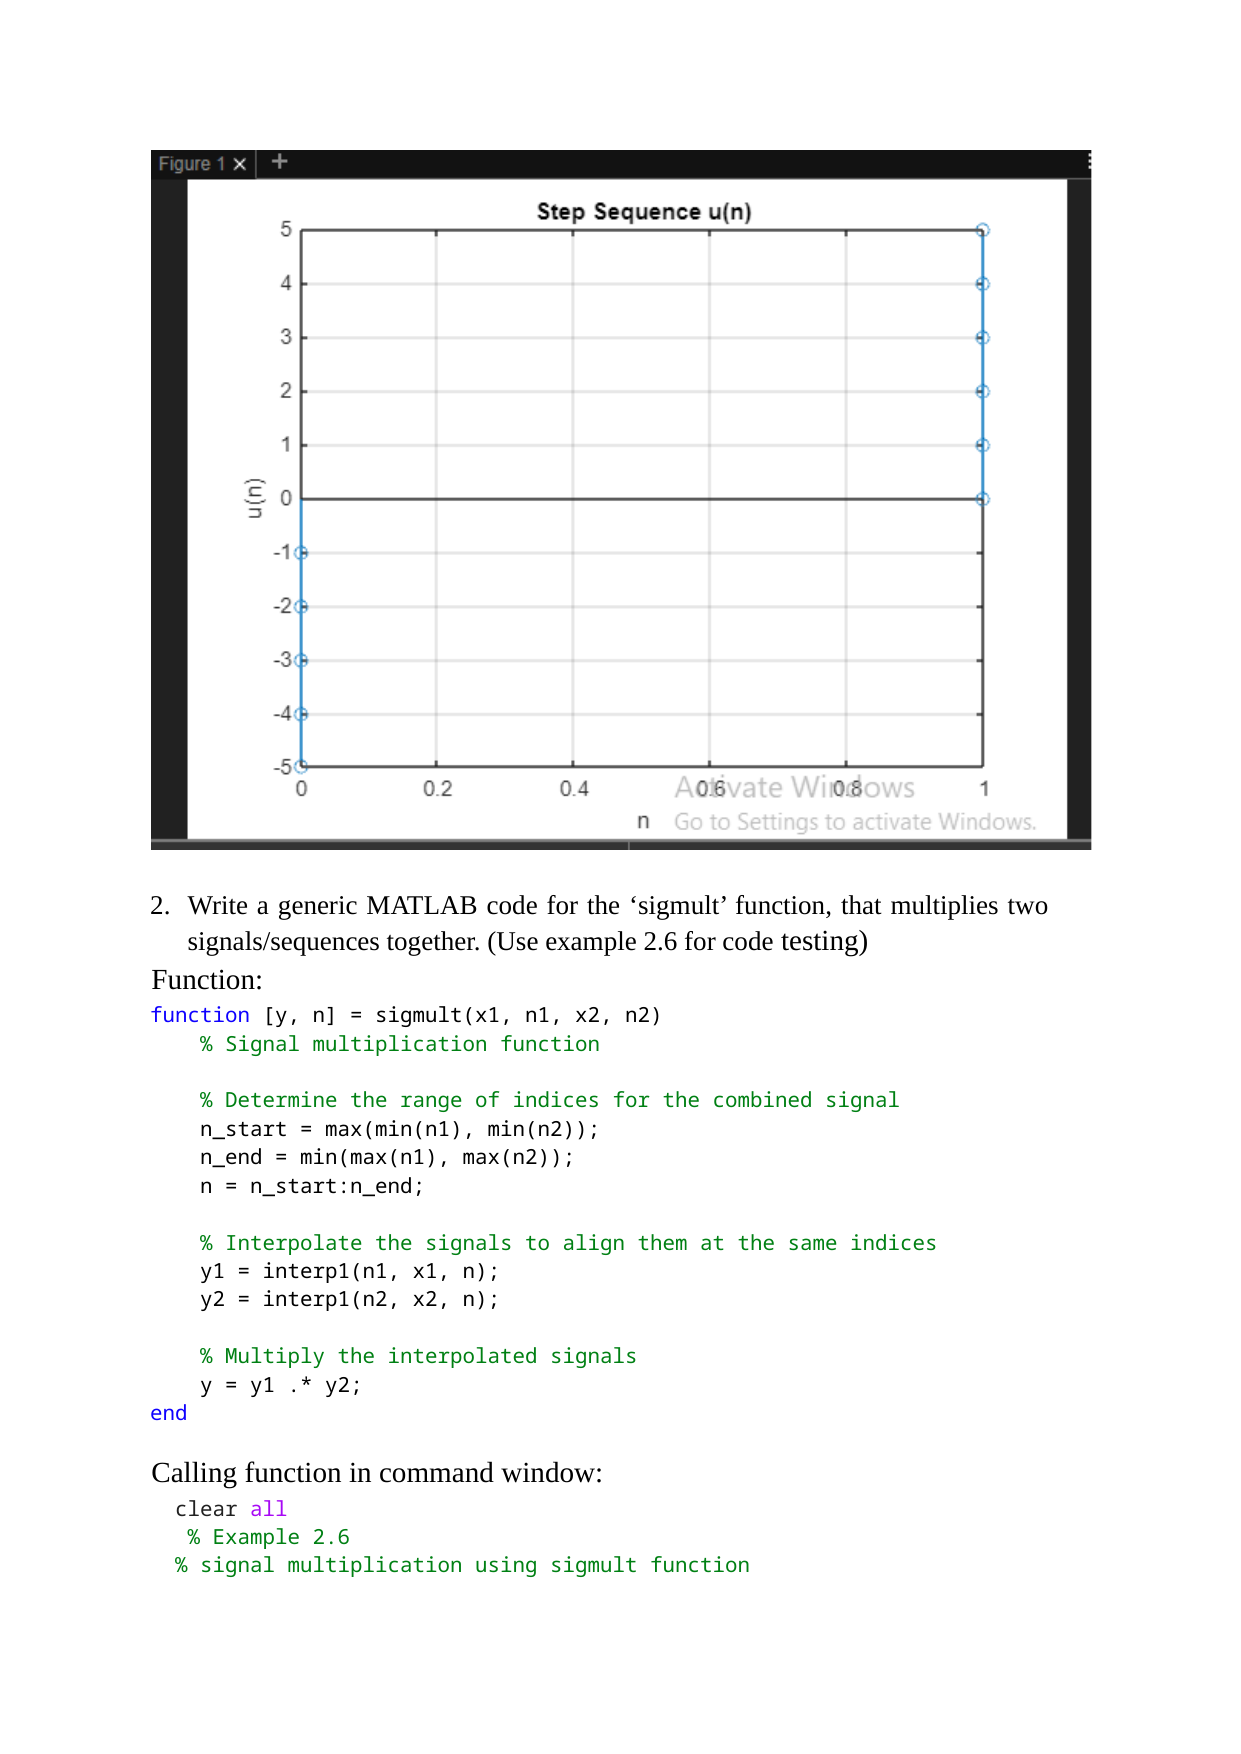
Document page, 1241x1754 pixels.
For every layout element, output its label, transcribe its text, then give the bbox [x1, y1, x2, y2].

text n = n_start:n_end; [150, 1171, 1090, 1199]
text % Example 2.6 [175, 1522, 1090, 1551]
text Calling function in command window: [151, 1455, 1049, 1489]
text end [150, 1398, 1090, 1427]
list Write a generic MATLAB code for the ‘sigmult’ function, that multiplies two signals/sequences together. (Use example 2.6 for code testing) [150, 889, 1049, 957]
text % signal multiplication using sigmult function [175, 1551, 1090, 1579]
text Function: [151, 962, 1049, 995]
picture [151, 150, 1092, 850]
text % Determine the range of indices for the combined signal [150, 1086, 1090, 1114]
text function [y, n] = sigmult(x1, n1, x2, n2) [150, 1000, 1090, 1029]
text % Signal multiplication function [150, 1029, 1090, 1057]
text y2 = interp1(n2, x2, n); [150, 1284, 1090, 1313]
text % Interpolate the signals to align them at the same indices [150, 1228, 1090, 1256]
text n_start = max(min(n1), min(n2)); [150, 1114, 1090, 1142]
text y1 = interp1(n1, x1, n); [150, 1256, 1090, 1284]
text y = y1 .* y2; [150, 1370, 1090, 1398]
text n_end = min(max(n1), max(n2)); [150, 1142, 1090, 1171]
text clear all [175, 1494, 1090, 1522]
text % Multiply the interpolated signals [150, 1341, 1090, 1370]
